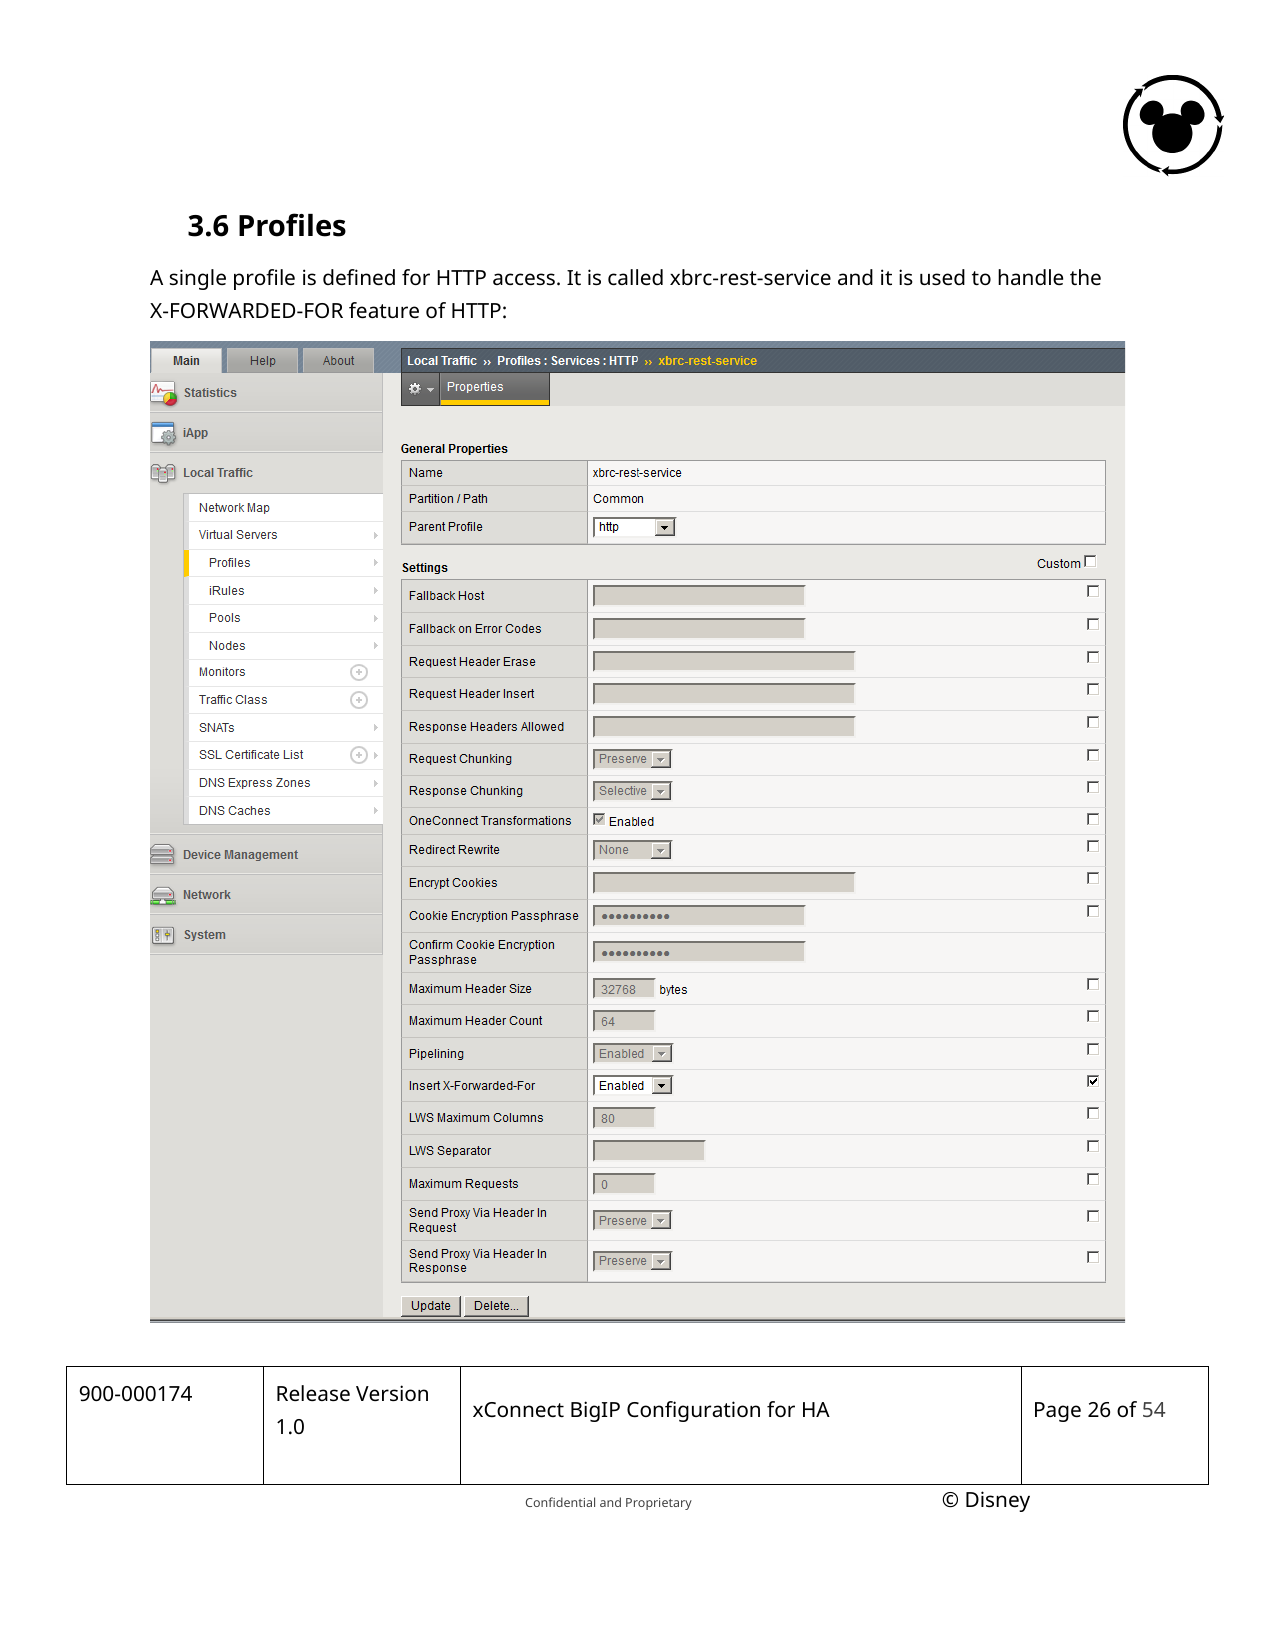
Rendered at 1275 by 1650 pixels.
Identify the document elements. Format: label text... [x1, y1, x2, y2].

picture [150, 341, 1125, 1323]
subtitle Profiles [187, 205, 1125, 245]
picture [1122, 75, 1225, 177]
text A single profile is defined for HTTP access. It is called xbrc-rest-service and it is used to handle the X-FORWARDED-FOR feature of HTTP: [150, 263, 1125, 324]
